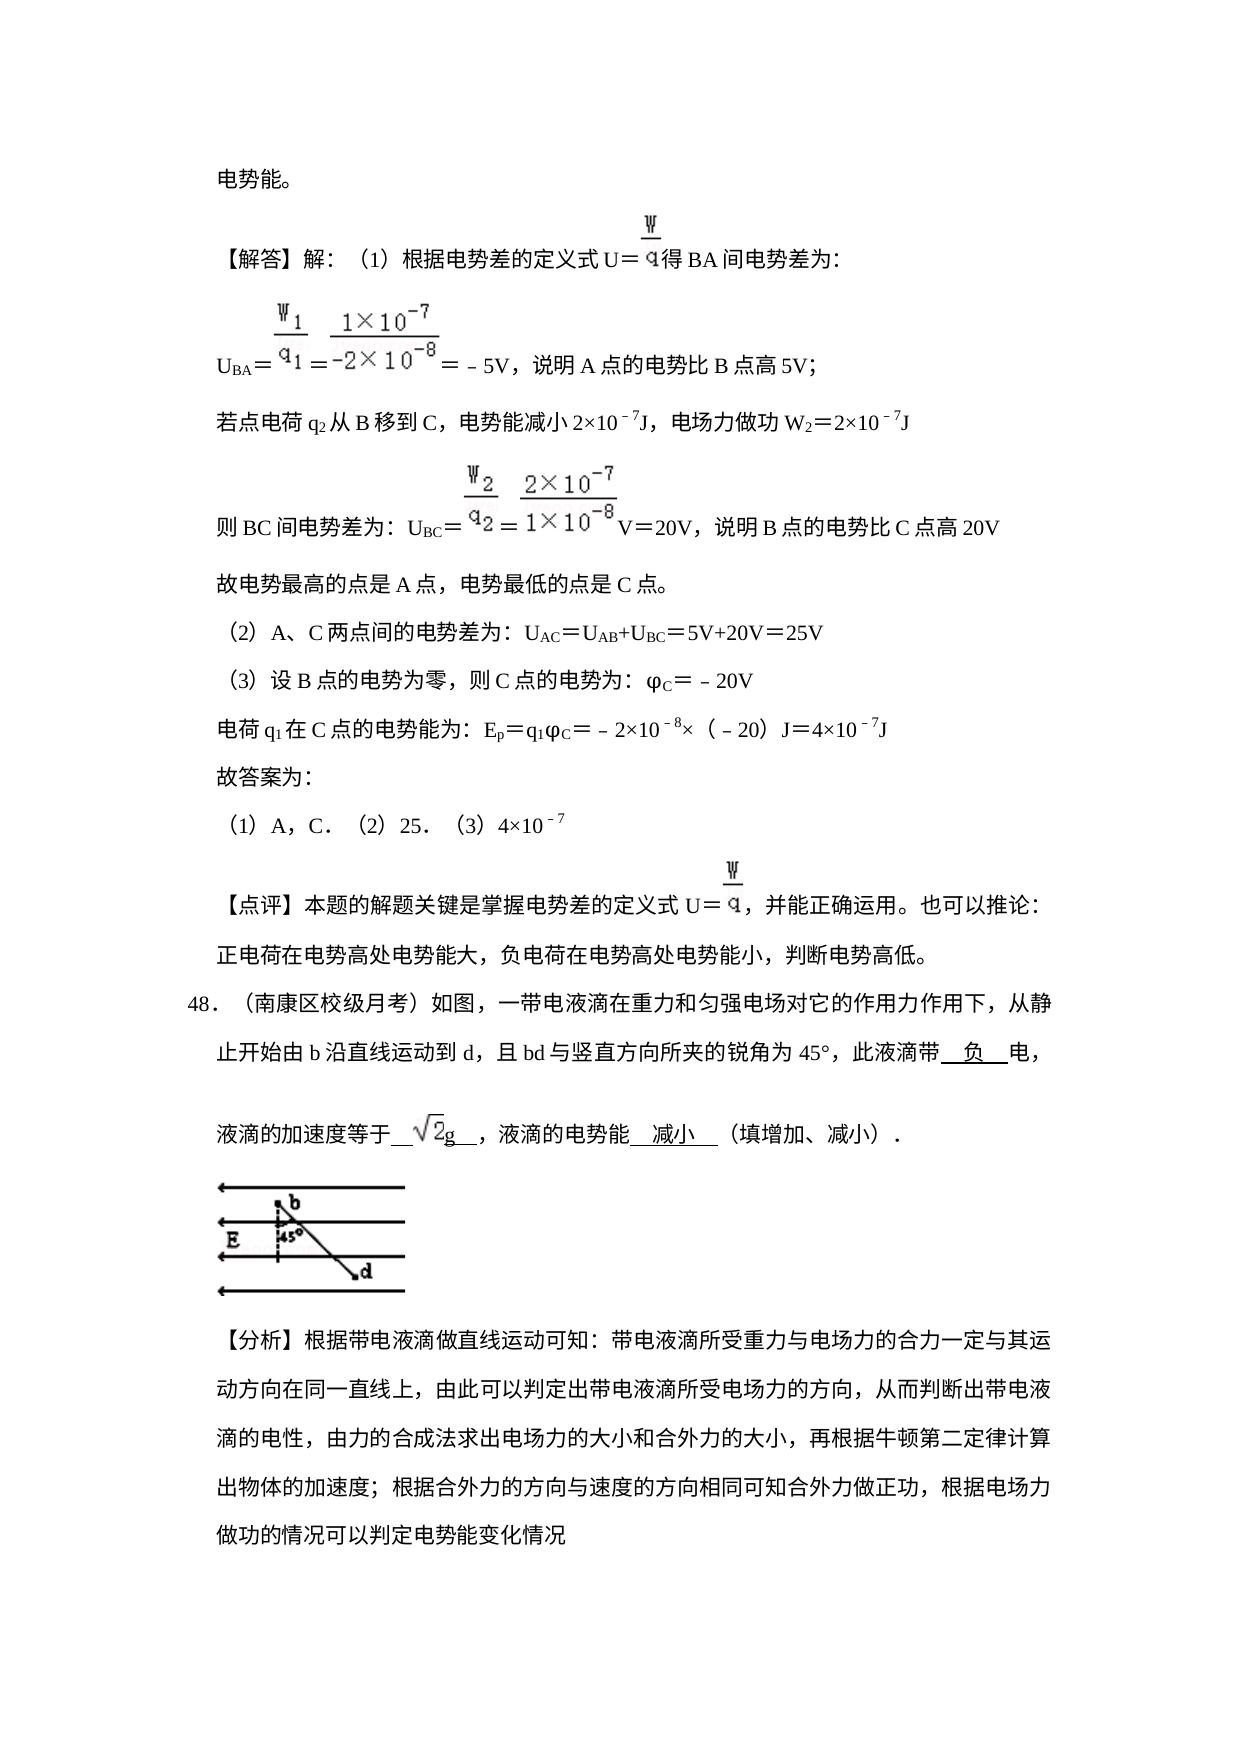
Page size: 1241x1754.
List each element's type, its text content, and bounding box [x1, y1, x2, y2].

picture [463, 461, 499, 536]
picture [273, 300, 309, 374]
text 则BC间电势差为：UBC＝＝V＝20V，说明B点的电势比C点高20V [216, 453, 1053, 550]
picture [330, 301, 440, 374]
text （1）A，C．（2）25．（3）4×10﹣7 [216, 808, 1053, 840]
text 电荷q1在C点的电势能为：Ep＝q1φC＝﹣2×10﹣8×（﹣20）J＝4×10﹣7J [216, 711, 1053, 744]
picture [216, 1180, 406, 1296]
text 48．（南康区校级月考）如图，一带电液滴在重力和匀强电场对它的作用力作用下，从静止开始由b沿直线运动到d，且bd与竖直方向所夹的锐角为45°，此液滴带 负 电，液滴的加速度等于 g ，液滴的电势能 减小 （填增加、减小）． [187, 986, 1053, 1164]
text 故答案为： [216, 759, 1053, 792]
text （2）A、C两点间的电势差为：UAC＝UAB+UBC＝5V+20V＝25V [216, 614, 1053, 647]
picture [520, 463, 618, 536]
picture [640, 211, 662, 268]
text 【分析】根据带电液滴做直线运动可知：带电液滴所受重力与电场力的合力一定与其运动方向在同一直线上，由此可以判定出带电液滴所受电场力的方向，从而判断出带电液滴的电性，由力的合成法求出电场力的大小和合外力的大小，再根据牛顿第二定律计算出物体的加速度；根据合外力的方向与速度的方向相同可知合外力做正功，根据电场力做功的情况可以判定电势能变化情况 [216, 1323, 1053, 1550]
text 【解答】解：（1）根据电势差的定义式U＝得BA间电势差为： [216, 210, 1053, 275]
text 若点电荷q2从B移到C，电势能减小2×10﹣7J，电场力做功 W2＝2×10﹣7J [216, 404, 1053, 437]
text 【点评】本题的解题关键是掌握电势差的定义式U＝，并能正确运用。也可以推论：正电荷在电势高处电势能大，负电荷在电势高处电势能小，判断电势高低。 [216, 856, 1053, 970]
text UBA＝＝＝﹣5V，说明A点的电势比B点高5V； [216, 291, 1053, 389]
picture [412, 1114, 444, 1143]
text 故电势最高的点是A点，电势最低的点是C点。 [216, 566, 1053, 599]
text （3）设B点的电势为零，则C点的电势为：φC＝﹣20V [216, 663, 1053, 695]
picture [722, 857, 744, 914]
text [216, 162, 1053, 194]
